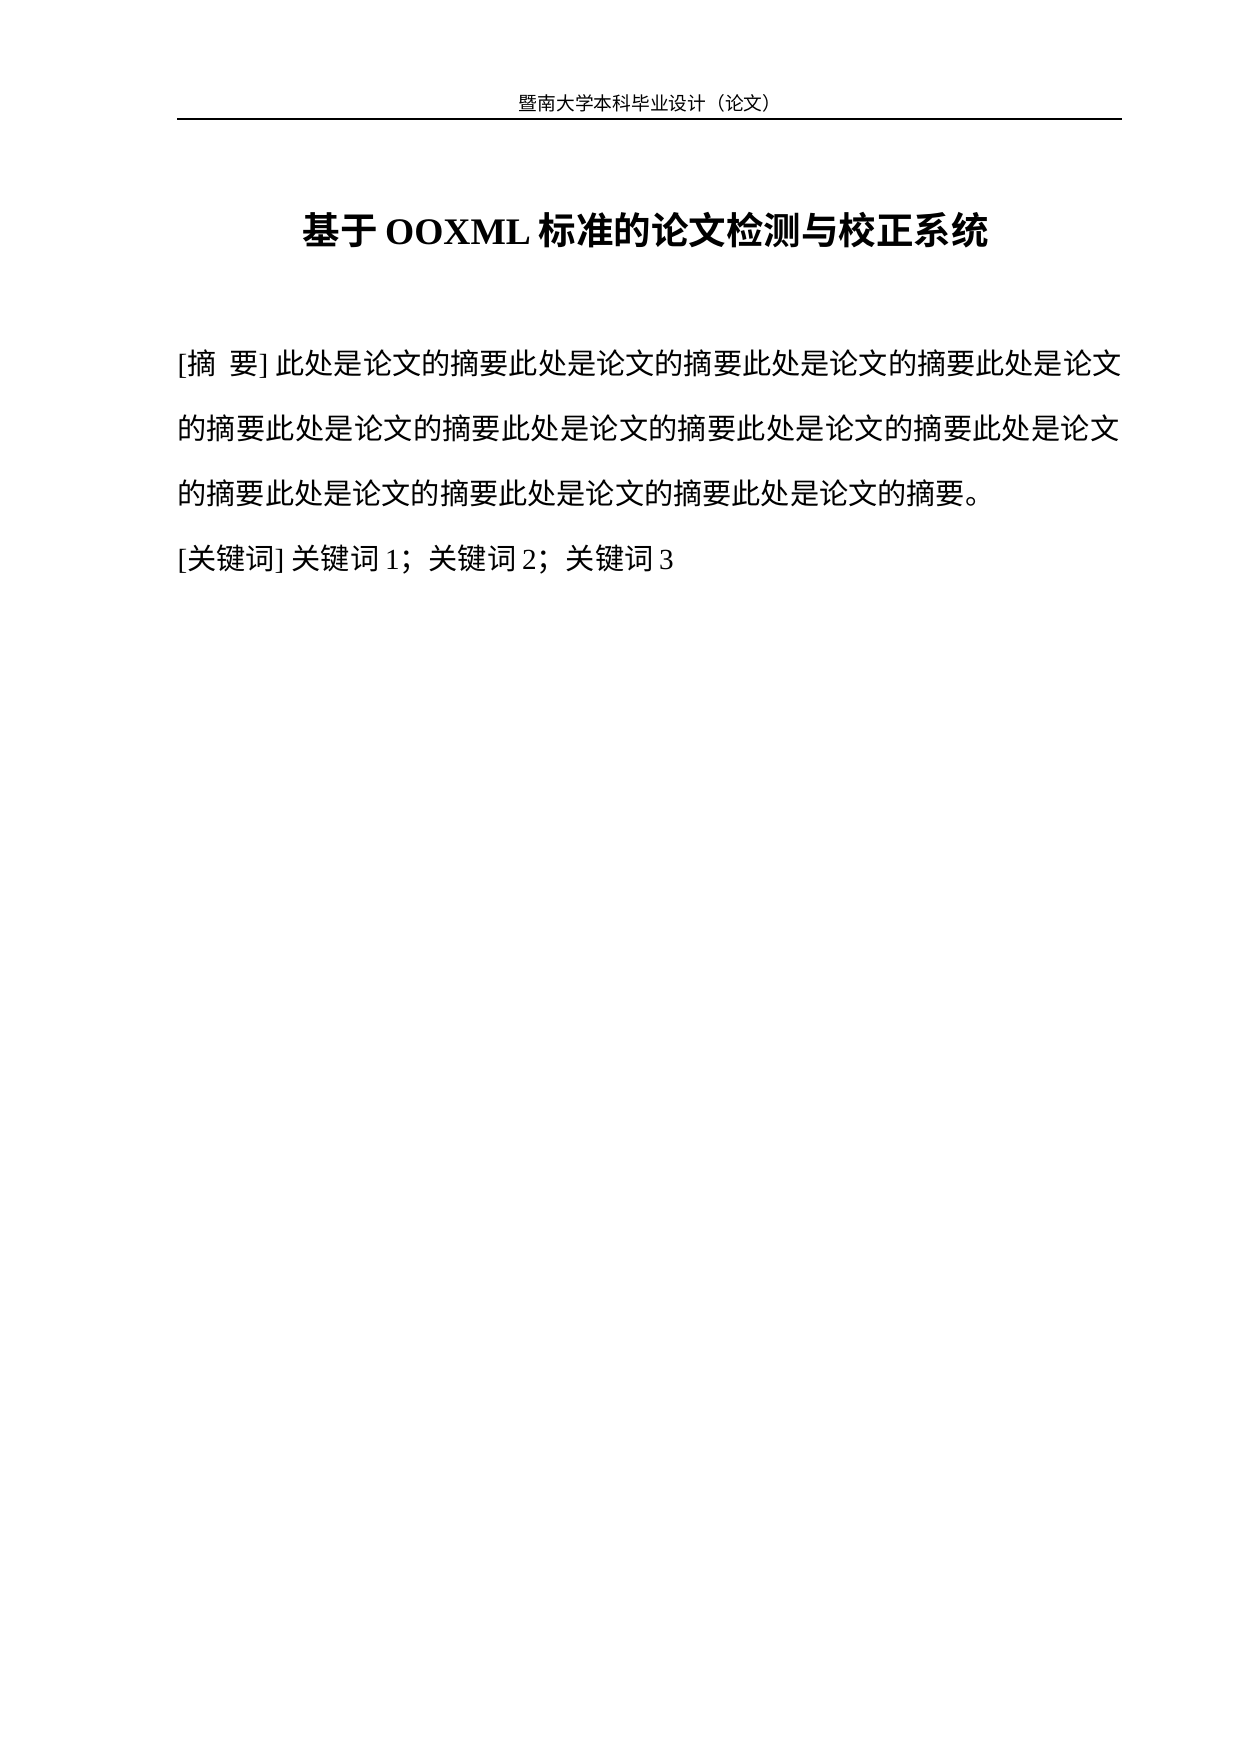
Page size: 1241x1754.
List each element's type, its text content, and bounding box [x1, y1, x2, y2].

text 基于OOXML标准的论文检测与校正系统 [177, 196, 1122, 261]
text [摘 要] 此处是论文的摘要此处是论文的摘要此处是论文的摘要此处是论文的摘要此处是论文的摘要此处是论文的摘要此处是论文的摘要此处是论文的摘要此处是论文的摘要此处是论文的摘要此处是论文的摘要。 [177, 329, 1122, 524]
text [关键词] 关键词1；关键词2；关键词3 [177, 524, 1122, 589]
